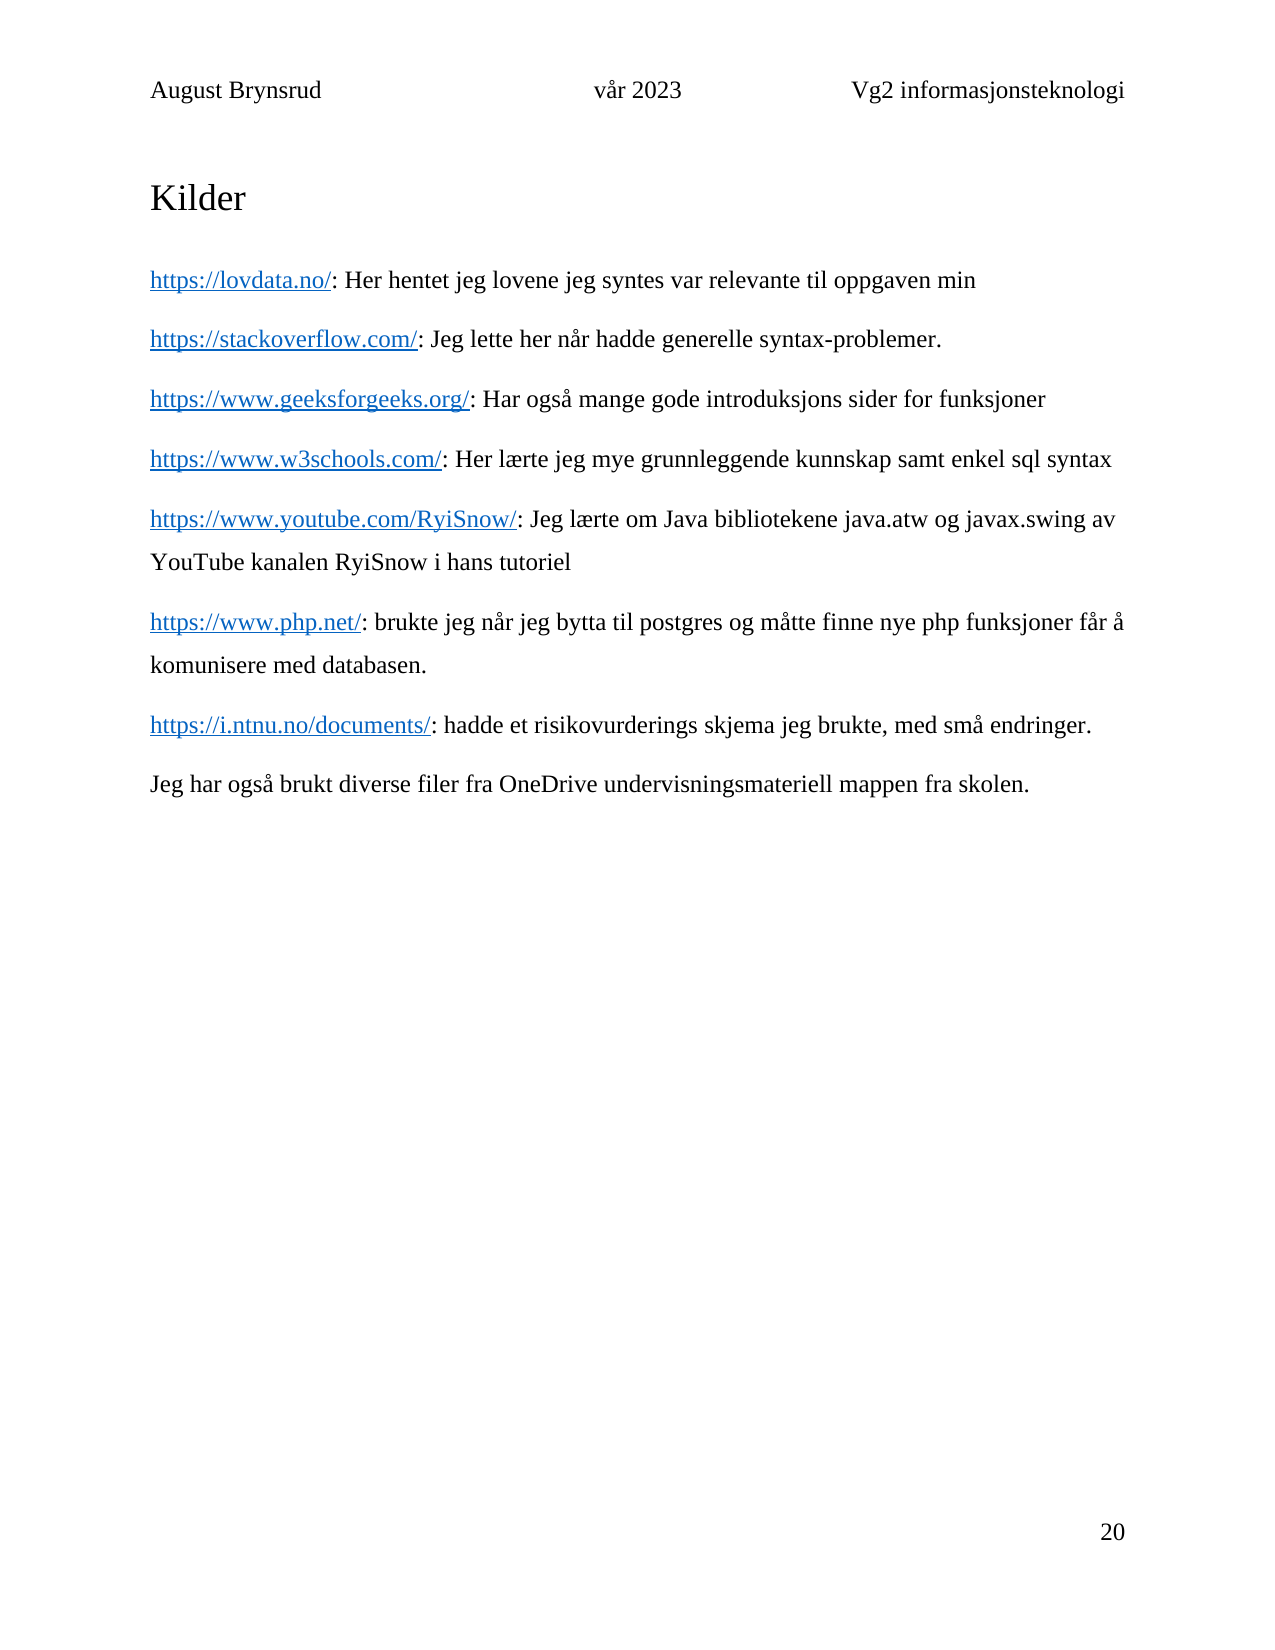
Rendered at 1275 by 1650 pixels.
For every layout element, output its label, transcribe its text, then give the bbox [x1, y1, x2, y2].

text https://www.php.net/: brukte jeg når jeg bytta til postgres og måtte finne nye php funksjoner får å komunisere med databasen. [150, 607, 1125, 679]
text https://lovdata.no/: Her hentet jeg lovene jeg syntes var relevante til oppgaven min [150, 265, 1125, 293]
subtitle Kilder [150, 175, 1125, 218]
text https://www.youtube.com/RyiSnow/: Jeg lærte om Java bibliotekene java.atw og javax.swing av YouTube kanalen RyiSnow i hans tutoriel [150, 504, 1125, 576]
text https://www.geeksforgeeks.org/: Har også mange gode introduksjons sider for funksjoner [150, 384, 1125, 413]
text https://www.w3schools.com/: Her lærte jeg mye grunnleggende kunnskap samt enkel sql syntax [150, 444, 1125, 473]
text https://i.ntnu.no/documents/: hadde et risikovurderings skjema jeg brukte, med små endringer. [150, 710, 1125, 738]
text Jeg har også brukt diverse filer fra OneDrive undervisningsmateriell mappen fra skolen. [150, 769, 1125, 798]
text https://stackoverflow.com/: Jeg lette her når hadde generelle syntax-problemer. [150, 324, 1125, 353]
